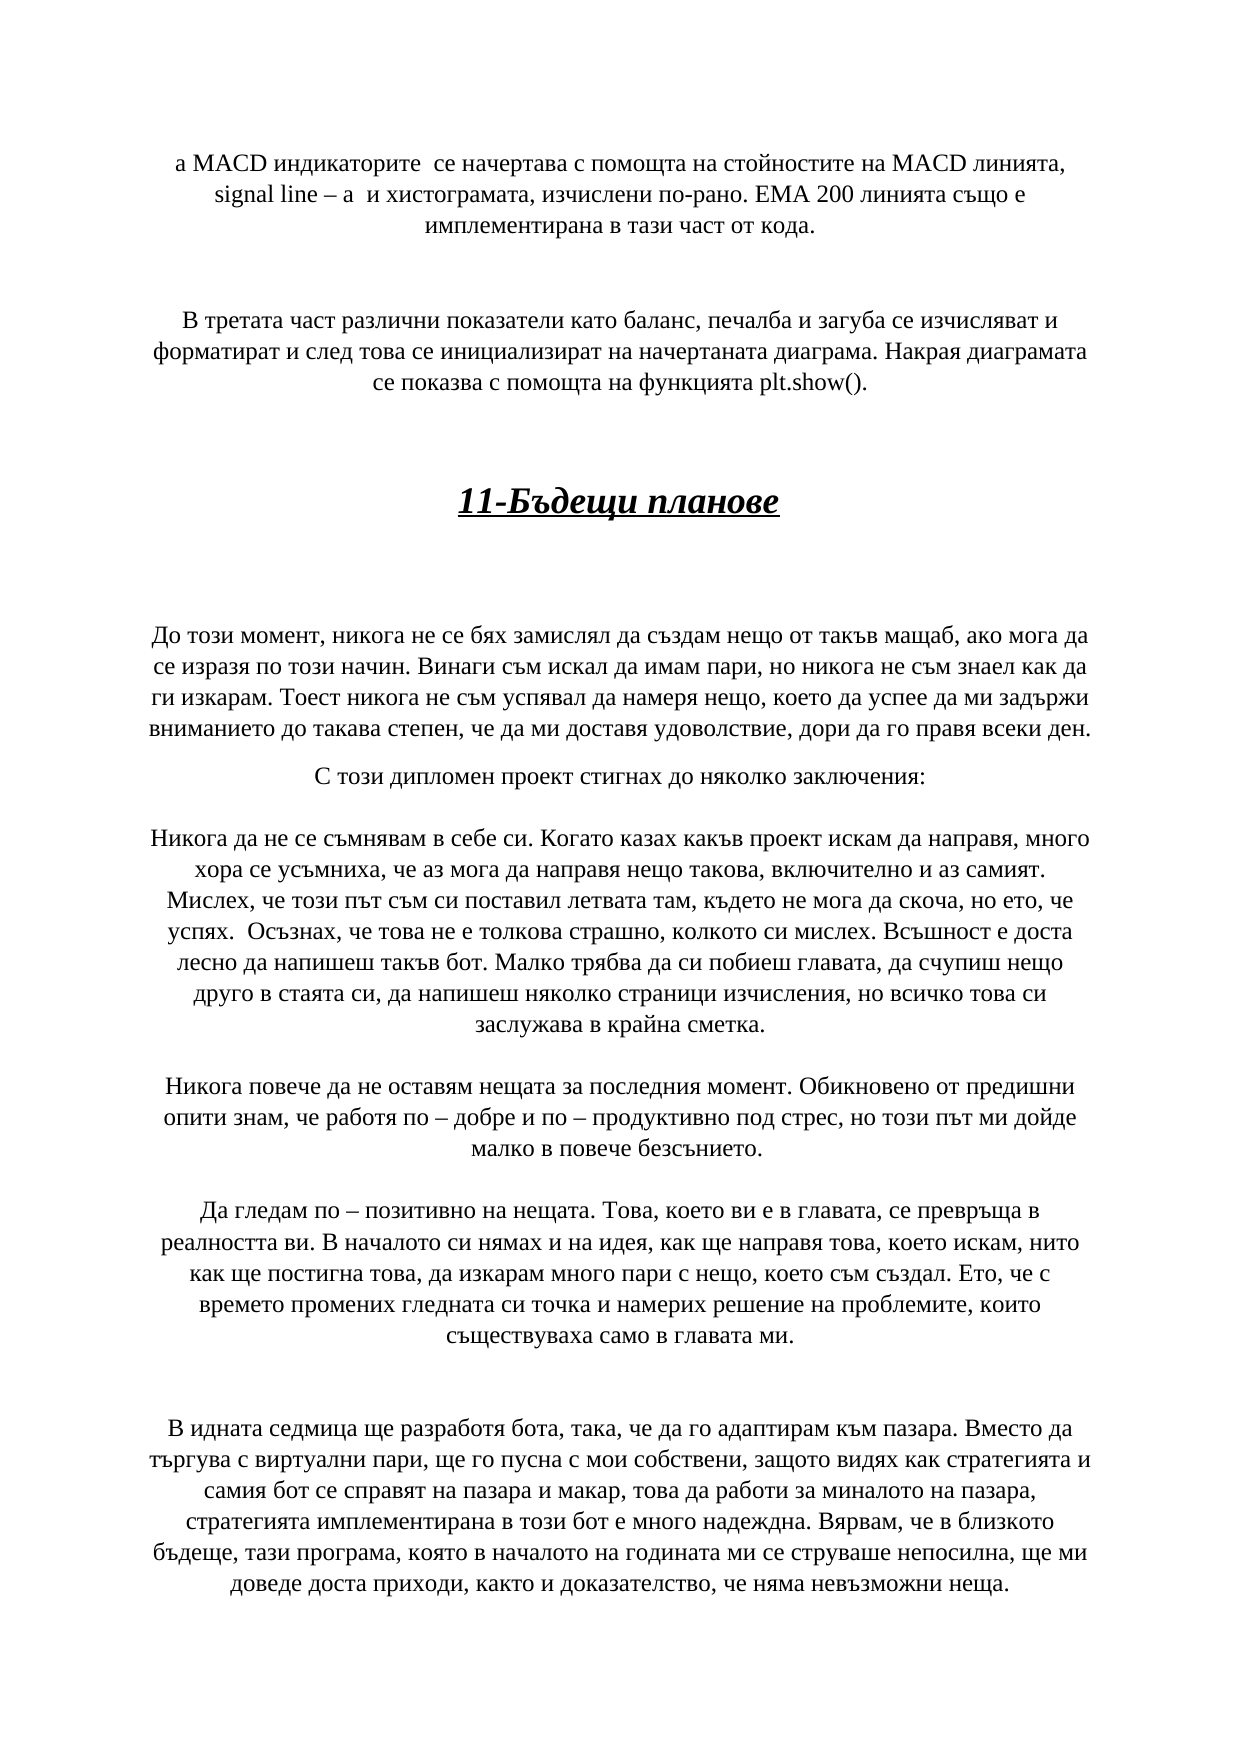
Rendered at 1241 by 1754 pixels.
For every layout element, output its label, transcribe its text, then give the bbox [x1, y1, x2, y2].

text В третата част различни показатели като баланс, печалба и загуба се изчисляват и форматират и след това се инициализират на начертаната диаграма. Накрая диаграмата се показва с помощта на функцията plt.show(). [148, 305, 1093, 396]
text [148, 761, 1093, 1597]
text До този момент, никога не се бях замислял да създам нещо от такъв мащаб, ако мога да се изразя по този начин. Винаги съм искал да имам пари, но никога не съм знаел как да ги изкарам. Тоест никога не съм успявал да намеря нещо, което да успее да ми задържи вниманието до такава степен, че да ми доставя удоволствие, дори да го правя всеки ден. [148, 589, 1093, 742]
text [148, 148, 1093, 238]
text 11-Бъдещи планове [148, 415, 1093, 521]
